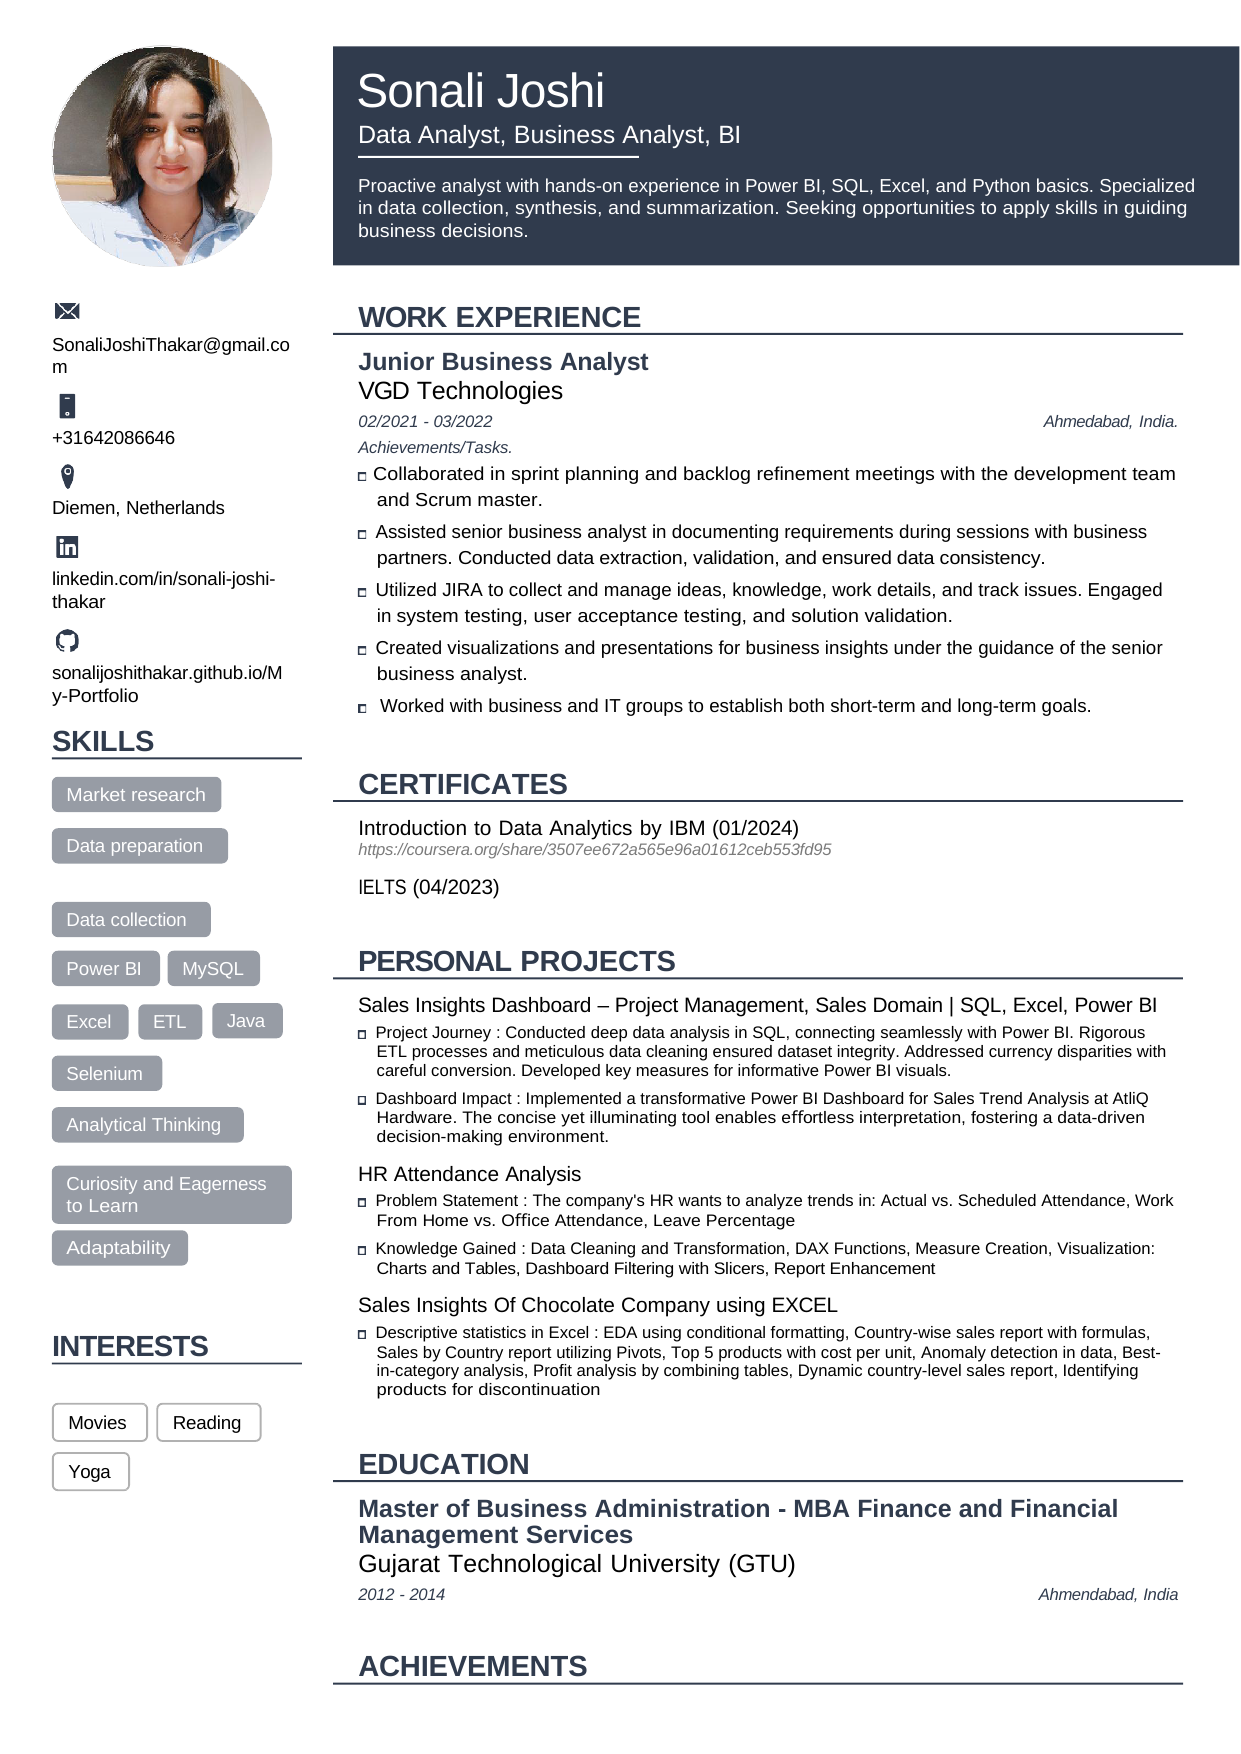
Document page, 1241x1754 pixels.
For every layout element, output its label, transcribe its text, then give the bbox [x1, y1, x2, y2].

picture [357, 588, 367, 597]
picture [357, 1246, 366, 1255]
text 02/2021 - 03/2022 Ahmedabad, India. [358, 412, 1240, 431]
text Dashboard Impact : Implemented a transformative Power BI Dashboard for Sales Trend Analysis at AtliQ Hardware. The concise yet illuminating tool enables eﬀortless interpretation, fostering a data-driven decision-making environment. [358, 1086, 1160, 1146]
text Project Journey : Conducted deep data analysis in SQL, connecting seamlessly with Power BI. Rigorous ETL processes and meticulous data cleaning ensured dataset integrity. Addressed currency disparities with careful conversion. Developed key measures for informative Power BI visuals. [358, 1020, 1180, 1080]
text Assisted senior business analyst in documenting requirements during sessions with business partners. Conducted data extraction, validation, and ensured data consistency. [358, 519, 1179, 568]
subtitle EDUCATION [358, 1447, 1240, 1480]
picture [357, 1030, 366, 1039]
text https://coursera.org/share/3507ee672a565e96a01612ceb553fd95 [358, 840, 1240, 859]
subtitle Sales Insights Dashboard – Project Management, Sales Domain | SQL, Excel, Power BI [358, 993, 1240, 1017]
text Descriptive statistics in Excel : EDA using conditional formatting, Country-wise sales report with formulas, Sales by Country report utilizing Pivots, Top 5 products with cost per unit, Anomaly detection in data, Best- in-category analysis, Proﬁt analysis by combining tables, Dynamic country-level sales report, Identifying products for discontinuation [358, 1320, 1179, 1399]
text SonaliJoshiThakar@gmail.co m [52, 333, 301, 378]
subtitle CERTIFICATES [358, 767, 1240, 801]
text Worked with business and IT groups to establish both short-term and long-term goals. [358, 693, 1240, 720]
text Diemen, Netherlands [52, 470, 301, 518]
subtitle Sales Insights Of Chocolate Company using EXCEL [358, 1293, 1240, 1317]
picture [357, 1198, 366, 1207]
picture [357, 646, 367, 655]
text Created visualizations and presentations for business insights under the guidance of the senior business analyst. [358, 635, 1179, 684]
picture [55, 303, 80, 319]
picture [61, 464, 74, 470]
picture [56, 536, 79, 543]
subtitle Master of Business Administration - MBA Finance and Financial Management Services [358, 1496, 1240, 1549]
subtitle Introduction to Data Analytics by IBM (01/2024) [358, 815, 1240, 839]
subtitle HR Attendance Analysis [358, 1161, 1240, 1185]
subtitle Junior Business Analyst [358, 348, 1240, 376]
text +31642086646 [52, 399, 301, 448]
subtitle Gujarat Technological University (GTU) [358, 1549, 1240, 1578]
text Knowledge Gained : Data Cleaning and Transformation, DAX Functions, Measure Creation, Visualization: Charts and Tables, Dashboard Filtering with Slicers, Report Enhancement [358, 1236, 1180, 1278]
subtitle INTERESTS [52, 1328, 211, 1362]
subtitle VGD Technologies [358, 376, 1240, 405]
subtitle IELTS (04/2023) [358, 875, 1240, 899]
picture [357, 1330, 366, 1339]
picture [357, 472, 367, 481]
picture [357, 1096, 366, 1105]
subtitle ACHIEVEMENTS [358, 1649, 1240, 1683]
text Utilized JIRA to collect and manage ideas, knowledge, work details, and track issues. Engaged in system testing, user acceptance testing, and solution validation. [358, 577, 1179, 626]
text PERSONAL PROJECTS [358, 944, 1240, 978]
text sonalijoshithakar.github.io/M y-Portfolio [52, 636, 297, 706]
text WORK EXPERIENCE [358, 300, 1240, 333]
picture [358, 704, 367, 713]
picture [51, 45, 273, 267]
text 2012 - 2014 Ahmendabad, India [358, 1584, 1240, 1603]
text Achievements/Tasks. [358, 438, 1240, 457]
picture [357, 530, 367, 539]
picture [56, 629, 79, 636]
text linkedin.com/in/sonali-joshi- thakar [52, 543, 301, 612]
subtitle SKILLS [52, 724, 301, 757]
text Collaborated in sprint planning and backlog reﬁnement meetings with the development team and Scrum master. [358, 461, 1179, 510]
text Problem Statement : The company's HR wants to analyze trends in: Actual vs. Scheduled Attendance, Work From Home vs. Oﬃce Attendance, Leave Percentage [358, 1188, 1179, 1230]
